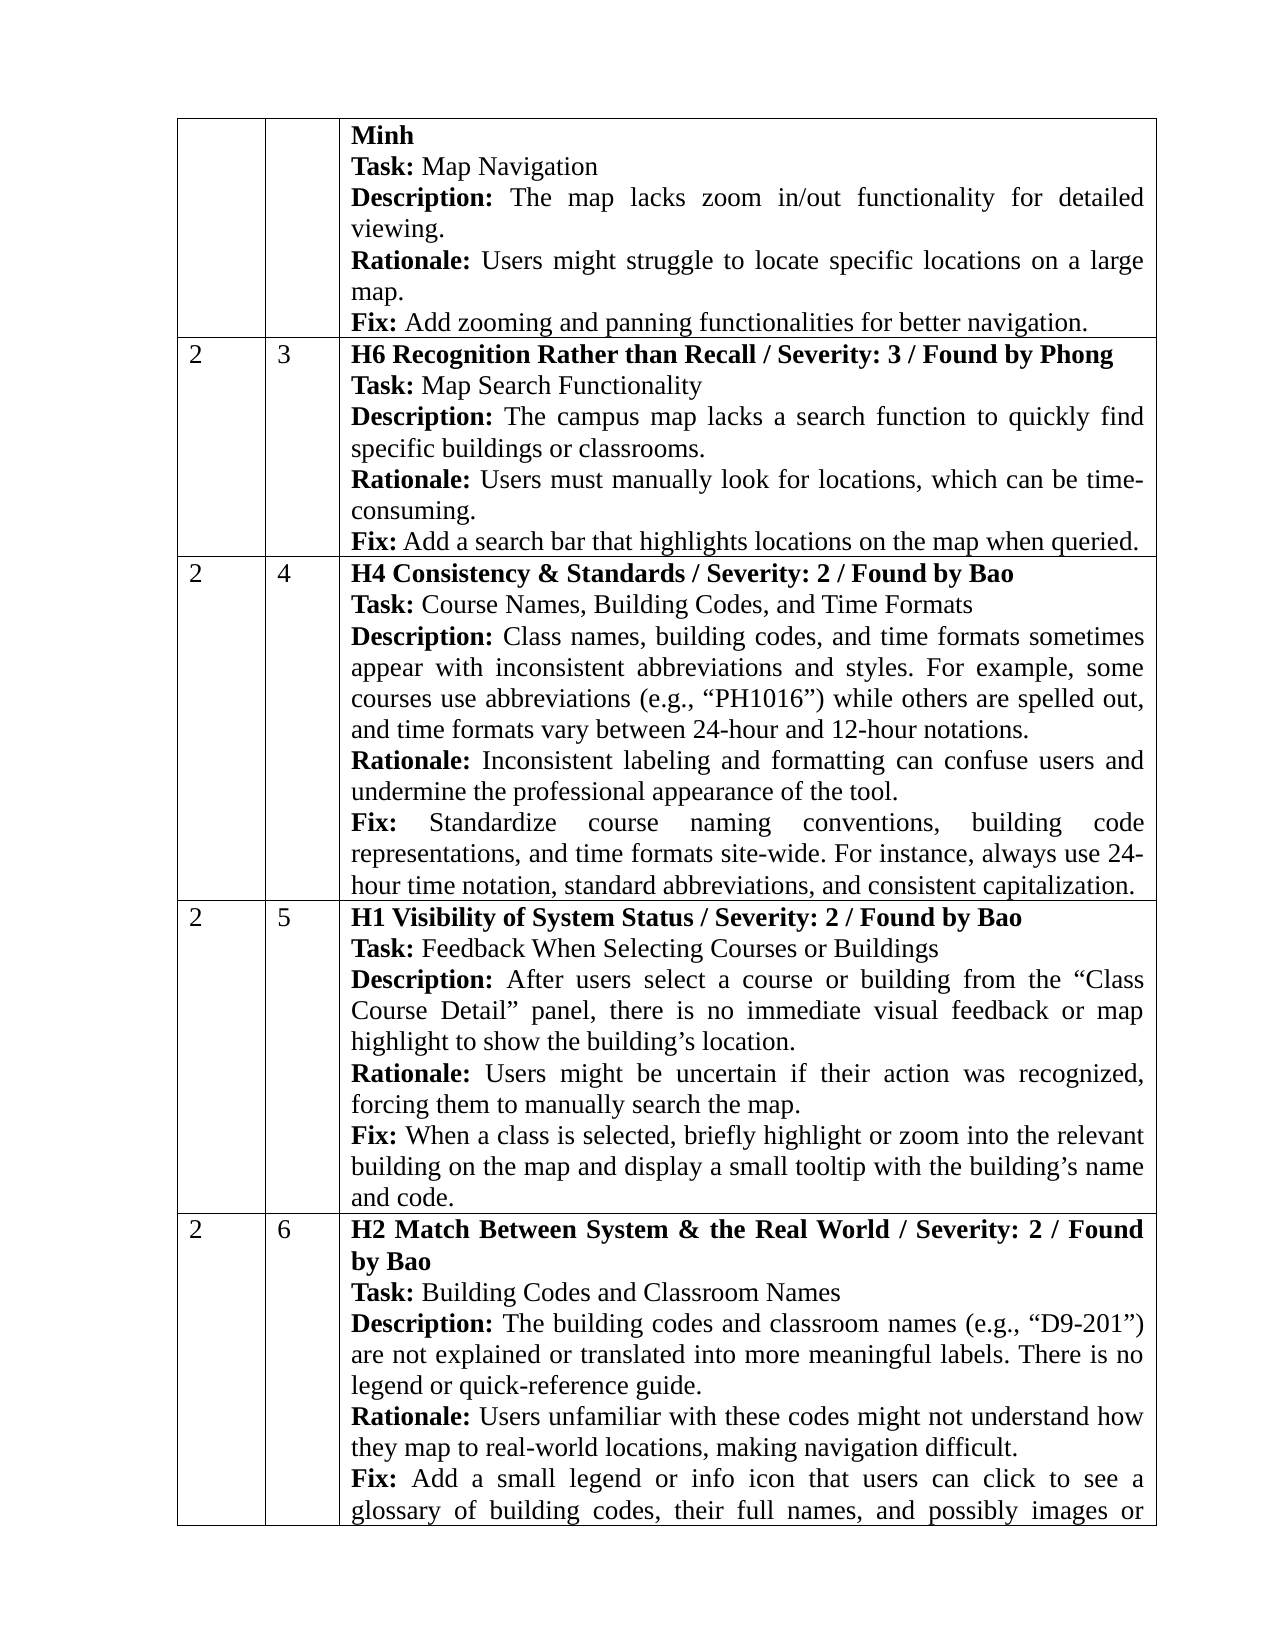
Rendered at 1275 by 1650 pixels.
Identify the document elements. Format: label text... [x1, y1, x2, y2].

table_cell 3 [266, 338, 339, 556]
table_cell 2 [178, 1214, 265, 1525]
table_cell 2 [178, 901, 265, 1212]
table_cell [340, 119, 1156, 337]
table_cell H1 Visibility of System Status / Severity: 2 / Found by Bao Task: Feedback When Selecting Courses or Buildings Description: After users select a course or building from the “Class Course Detail” panel, there is no immediate visual feedback or map highlight to show the building’s location. Rationale: Users might be uncertain if their action was recognized, forcing them to manually search the map. Fix: When a class is selected, briefly highlight or zoom into the relevant building on the map and display a small tooltip with the building’s name and code. [340, 901, 1156, 1212]
table_cell 4 [266, 557, 339, 900]
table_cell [340, 1214, 1156, 1525]
table_cell H6 Recognition Rather than Recall / Severity: 3 / Found by Phong Task: Map Search Functionality Description: The campus map lacks a search function to quickly find specific buildings or classrooms. Rationale: Users must manually look for locations, which can be time-consuming. Fix: Add a search bar that highlights locations on the map when queried. [340, 338, 1156, 556]
table_cell 6 [266, 1214, 339, 1525]
table_cell 2 [178, 557, 265, 900]
table_cell 2 [178, 338, 265, 556]
table_cell 5 [266, 901, 339, 1212]
table_cell H4 Consistency & Standards / Severity: 2 / Found by Bao Task: Course Names, Building Codes, and Time Formats Description: Class names, building codes, and time formats sometimes appear with inconsistent abbreviations and styles. For example, some courses use abbreviations (e.g., “PH1016”) while others are spelled out, and time formats vary between 24-hour and 12-hour notations. Rationale: Inconsistent labeling and formatting can confuse users and undermine the professional appearance of the tool. Fix: Standardize course naming conventions, building code representations, and time formats site-wide. For instance, always use 24-hour time notation, standard abbreviations, and consistent capitalization. [340, 557, 1156, 900]
table_cell 2 [178, 119, 265, 337]
table_cell 2 [266, 119, 339, 337]
